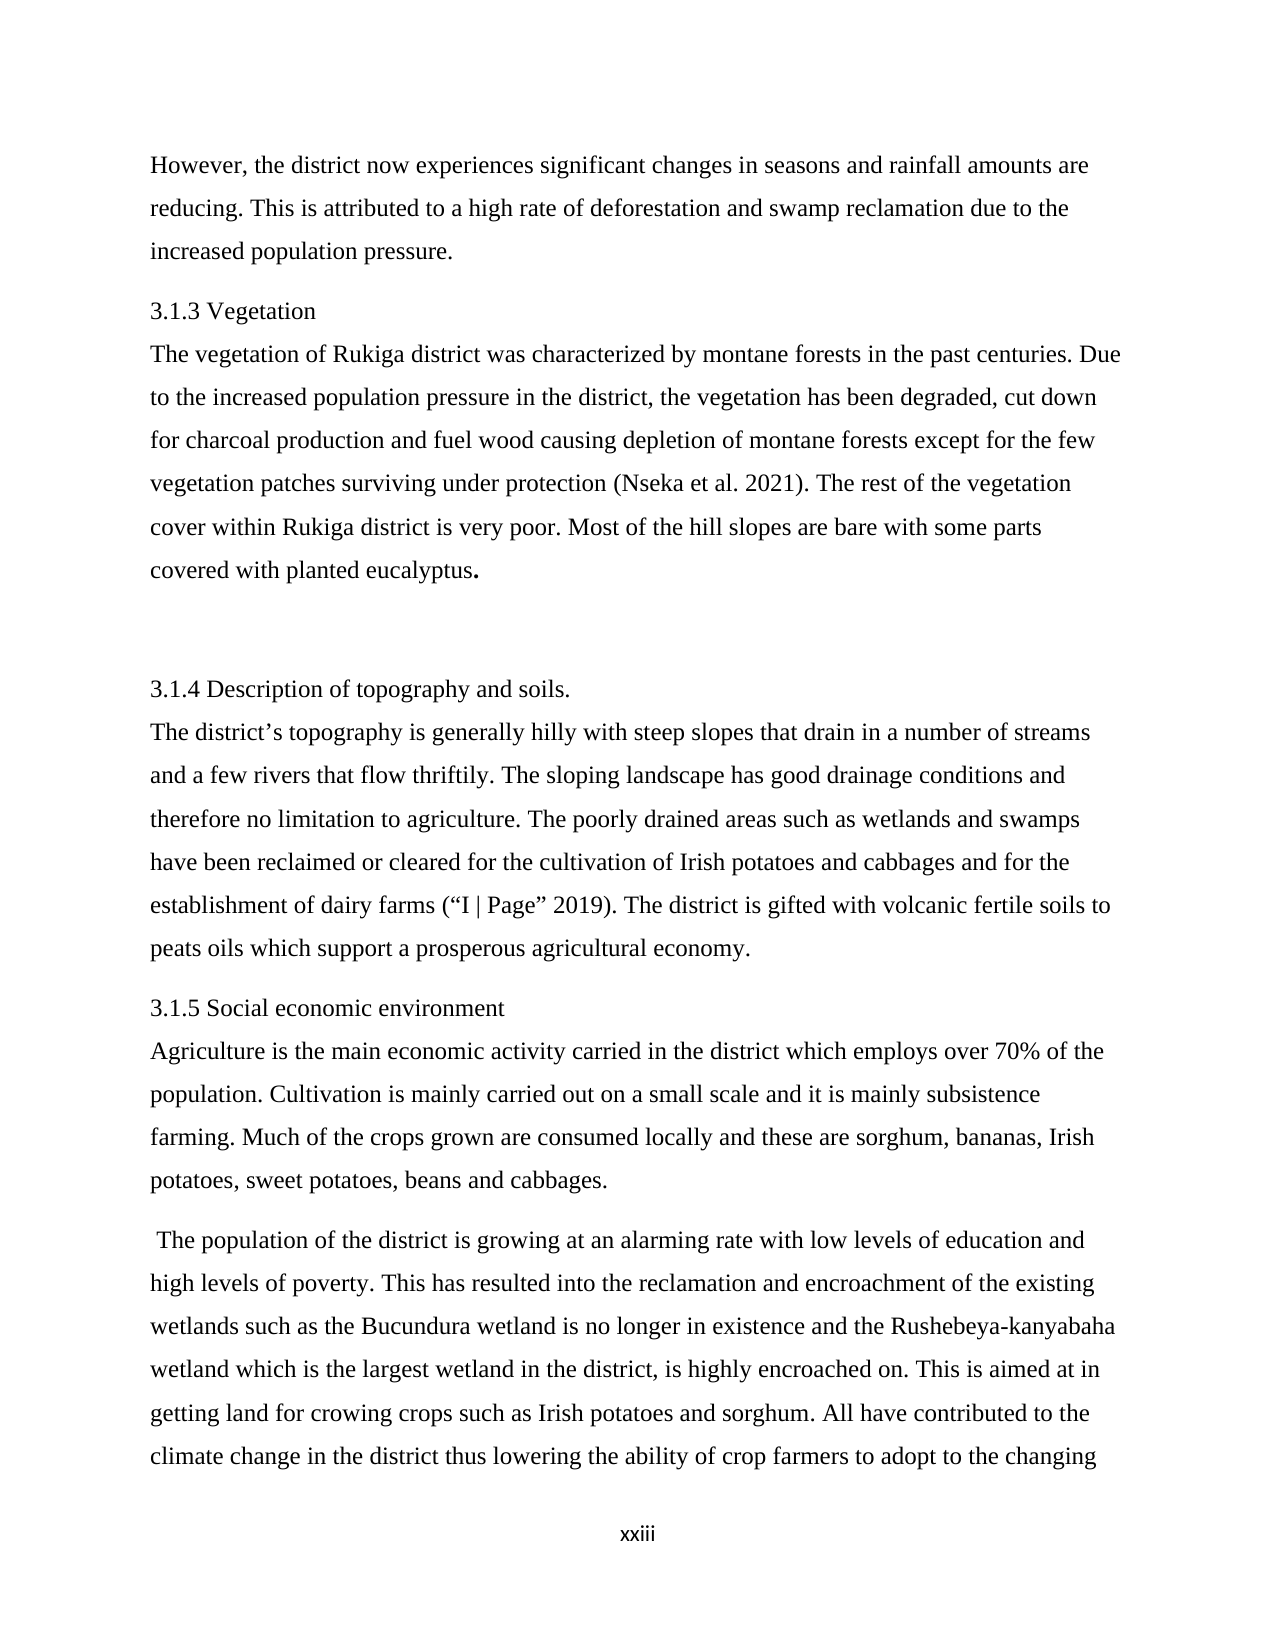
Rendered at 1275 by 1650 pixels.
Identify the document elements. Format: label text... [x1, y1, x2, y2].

subtitle 3.1.5 Social economic environment [150, 993, 1125, 1022]
text Agriculture is the main economic activity carried in the district which employs over 70% of the population. Cultivation is mainly carried out on a small scale and it is mainly subsistence farming. Much of the crops grown are consumed locally and these are sorghum, bananas, Irish potatoes, sweet potatoes, beans and cabbages. [150, 1036, 1125, 1194]
subtitle 3.1.3 Vegetation [150, 296, 1125, 325]
text However, the district now experiences significant changes in seasons and rainfall amounts are reducing. This is attributed to a high rate of deforestation and swamp reclamation due to the increased population pressure. [150, 150, 1125, 265]
subtitle 3.1.4 Description of topography and soils. [150, 674, 1125, 703]
text The vegetation of Rukiga district was characterized by montane forests in the past centuries. Due to the increased population pressure in the district, the vegetation has been degraded, cut down for charcoal production and fuel wood causing depletion of montane forests except for the few vegetation patches surviving under protection (Nseka et al. 2021). The rest of the vegetation cover within Rukiga district is very poor. Most of the hill slopes are bare with some parts covered with planted eucalyptus. [150, 339, 1125, 583]
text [150, 1225, 1125, 1469]
text The district’s topography is generally hilly with steep slopes that drain in a number of streams and a few rivers that flow thriftily. The sloping landscape has good drainage conditions and therefore no limitation to agriculture. The poorly drained areas such as wetlands and swamps have been reclaimed or cleared for the cultivation of Irish potatoes and cabbages and for the establishment of dairy farms (“I | Page” 2019). The district is gifted with volcanic fertile soils to peats oils which support a prosperous agricultural economy. [150, 717, 1125, 962]
